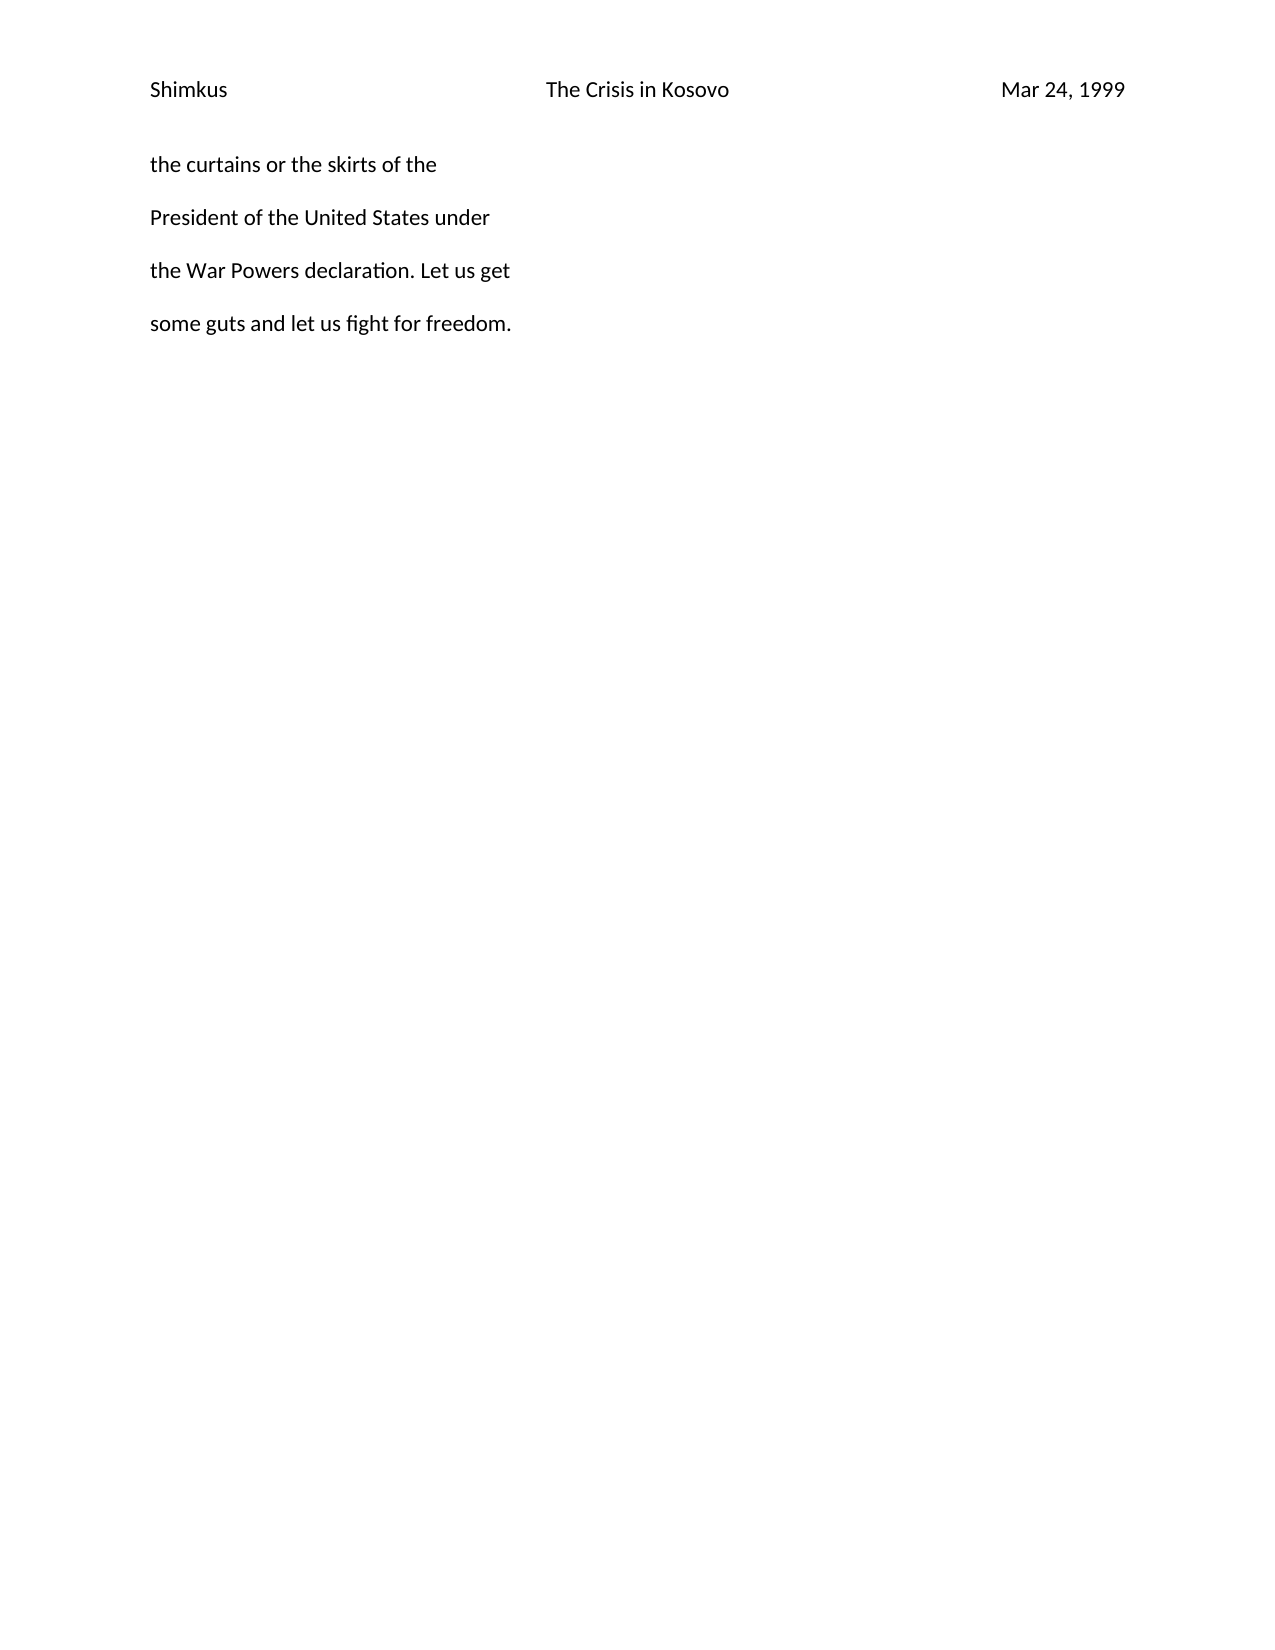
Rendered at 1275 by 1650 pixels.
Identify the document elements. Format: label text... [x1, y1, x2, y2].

text President of the United States under [150, 203, 1125, 231]
text the War Powers declaration. Let us get [150, 256, 1125, 284]
text the curtains or the skirts of the [150, 150, 1125, 178]
text some guts and let us fight for freedom. [150, 309, 1125, 337]
